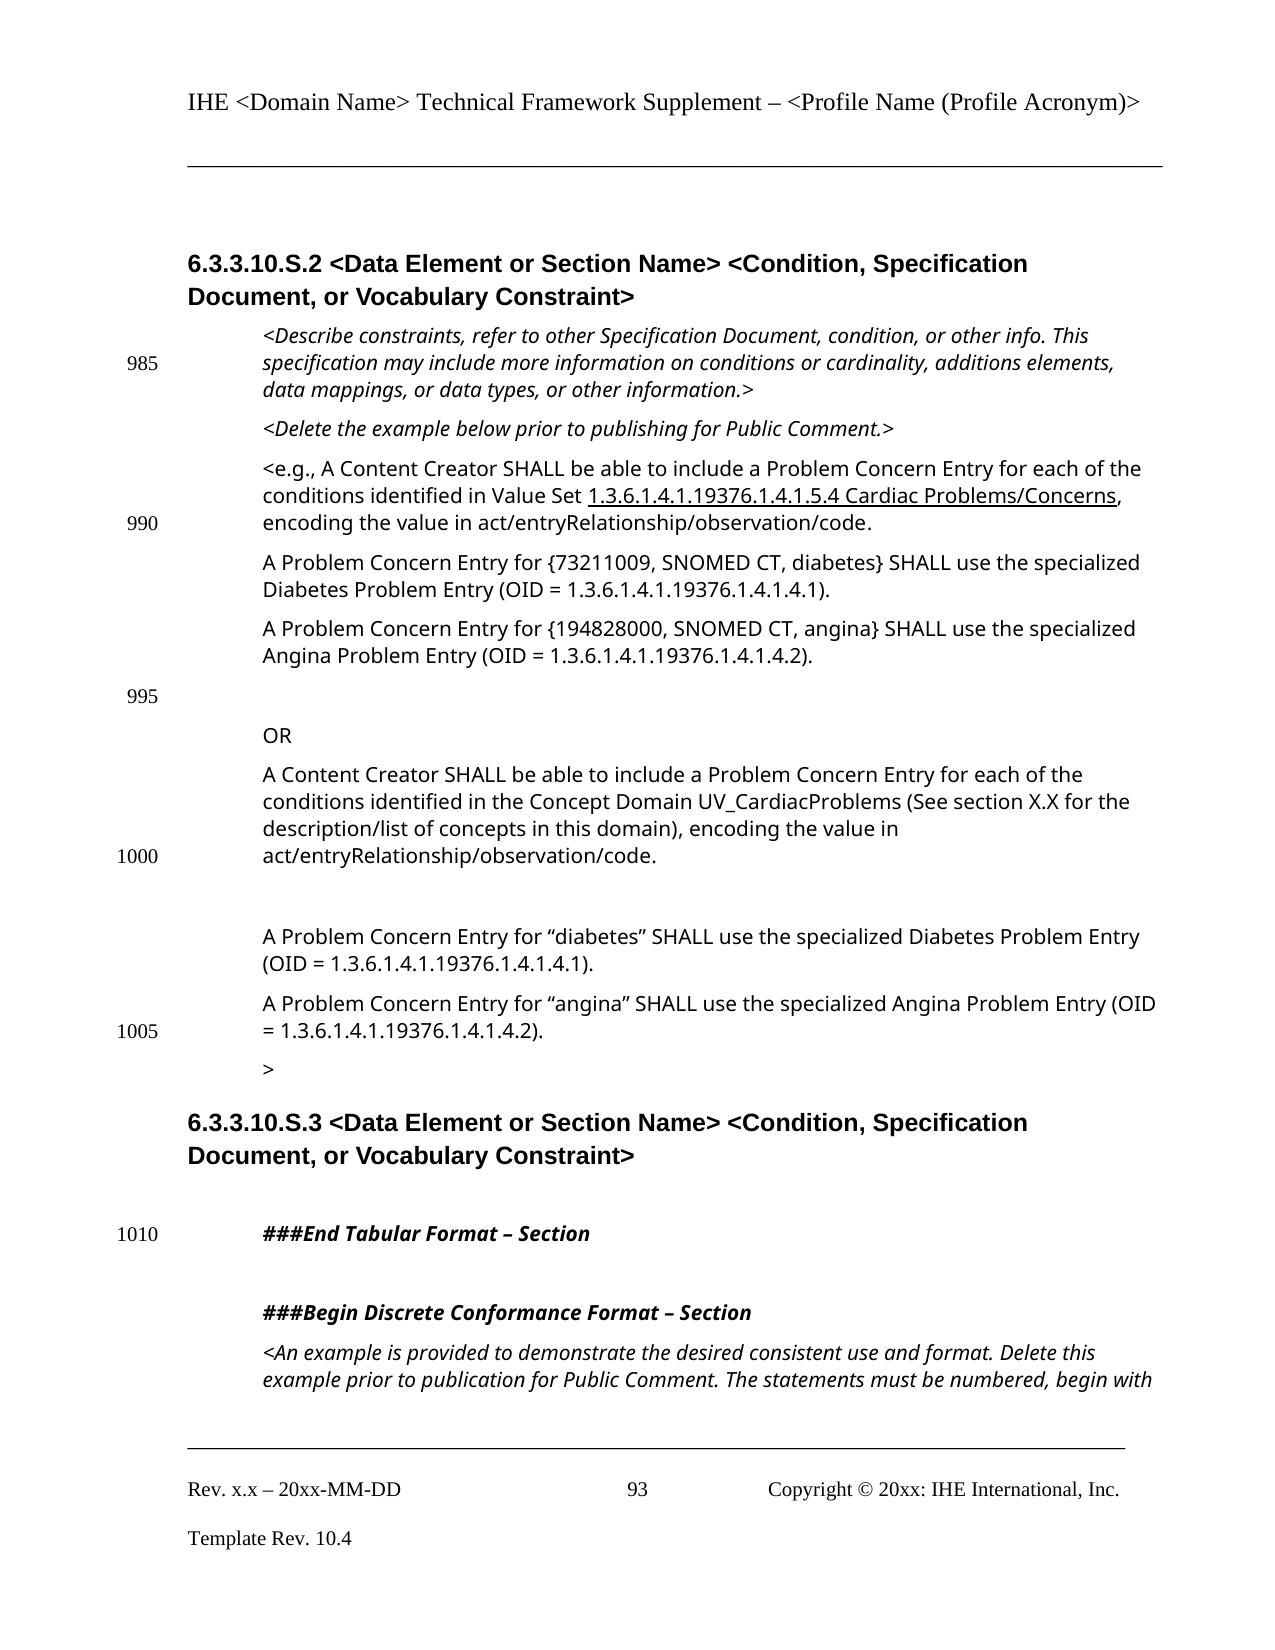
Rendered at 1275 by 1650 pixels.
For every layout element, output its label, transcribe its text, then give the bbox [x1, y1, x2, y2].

text > [262, 1056, 1162, 1083]
subtitle 6.3.3.10.S.3 <Data Element or Section Name> <Condition, Specification Document, or Vocabulary Constraint> [187, 1108, 1162, 1170]
text A Problem Concern Entry for {194828000, SNOMED CT, angina} SHALL use the specialized Angina Problem Entry (OID = 1.3.6.1.4.1.19376.1.4.1.4.2). [262, 615, 1162, 669]
text ###Begin Discrete Conformance Format – Section [262, 1299, 1162, 1326]
subtitle 6.3.3.10.S.2 <Data Element or Section Name> <Condition, Specification Document, or Vocabulary Constraint> [187, 249, 1162, 311]
text A Content Creator SHALL be able to include a Problem Concern Entry for each of the conditions identified in the Concept Domain UV_CardiacProblems (See section X.X for the description/list of concepts in this domain), encoding the value in act/entryRelationship/observation/code. [262, 761, 1162, 869]
text <Describe constraints, refer to other Specification Document, condition, or other info. This specification may include more information on conditions or cardinality, additions elements, data mappings, or data types, or other information.> [262, 321, 1162, 403]
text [262, 1339, 1162, 1393]
text <e.g., A Content Creator SHALL be able to include a Problem Concern Entry for each of the conditions identified in Value Set 1.3.6.1.4.1.19376.1.4.1.5.4 Cardiac Problems/Concerns, encoding the value in act/entryRelationship/observation/code. [262, 455, 1162, 536]
text OR [262, 721, 1162, 748]
text A Problem Concern Entry for “angina” SHALL use the specialized Angina Problem Entry (OID = 1.3.6.1.4.1.19376.1.4.1.4.2). [262, 989, 1162, 1043]
text <Delete the example below prior to publishing for Public Comment.> [262, 415, 1162, 442]
text A Problem Concern Entry for “diabetes” SHALL use the specialized Diabetes Problem Entry (OID = 1.3.6.1.4.1.19376.1.4.1.4.1). [262, 923, 1162, 977]
text ###End Tabular Format – Section [262, 1220, 1162, 1247]
text A Problem Concern Entry for {73211009, SNOMED CT, diabetes} SHALL use the specialized Diabetes Problem Entry (OID = 1.3.6.1.4.1.19376.1.4.1.4.1). [262, 548, 1162, 603]
